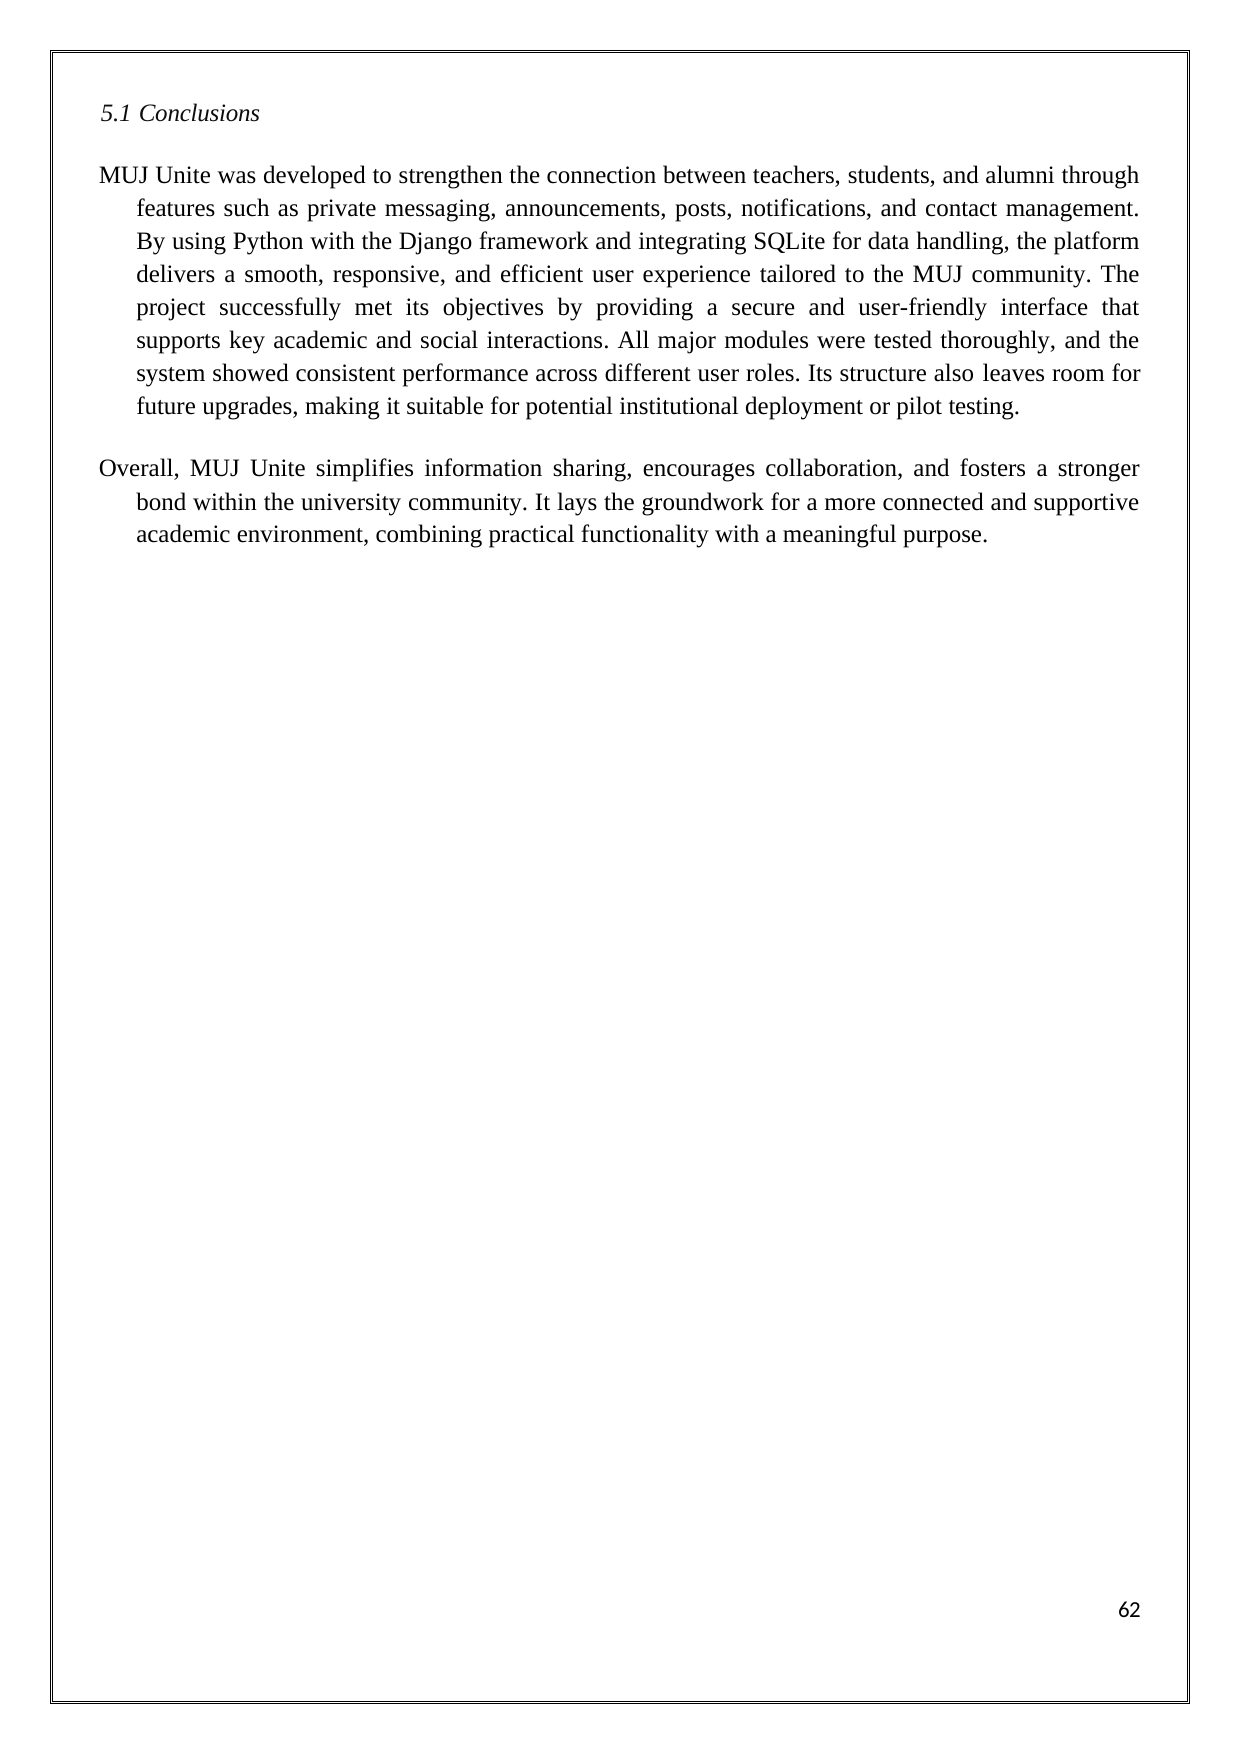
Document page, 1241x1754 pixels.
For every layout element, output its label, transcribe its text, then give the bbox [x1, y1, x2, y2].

text Overall, MUJ Unite simplifies information sharing, encourages collaboration, and fosters a stronger bond within the university community. It lays the groundwork for a more connected and supportive academic environment, combining practical functionality with a meaningful purpose. [98, 453, 1140, 548]
list Conclusions [101, 98, 1152, 126]
text MUJ Unite was developed to strengthen the connection between teachers, students, and alumni through features such as private messaging, announcements, posts, notifications, and contact management. By using Python with the Django framework and integrating SQLite for data handling, the platform delivers a smooth, responsive, and efficient user experience tailored to the MUJ community. The project successfully met its objectives by providing a secure and user-friendly interface that supports key academic and social interactions. All major modules were tested thoroughly, and the system showed consistent performance across different user roles. Its structure also leaves room for future upgrades, making it suitable for potential institutional deployment or pilot testing. [98, 160, 1141, 420]
